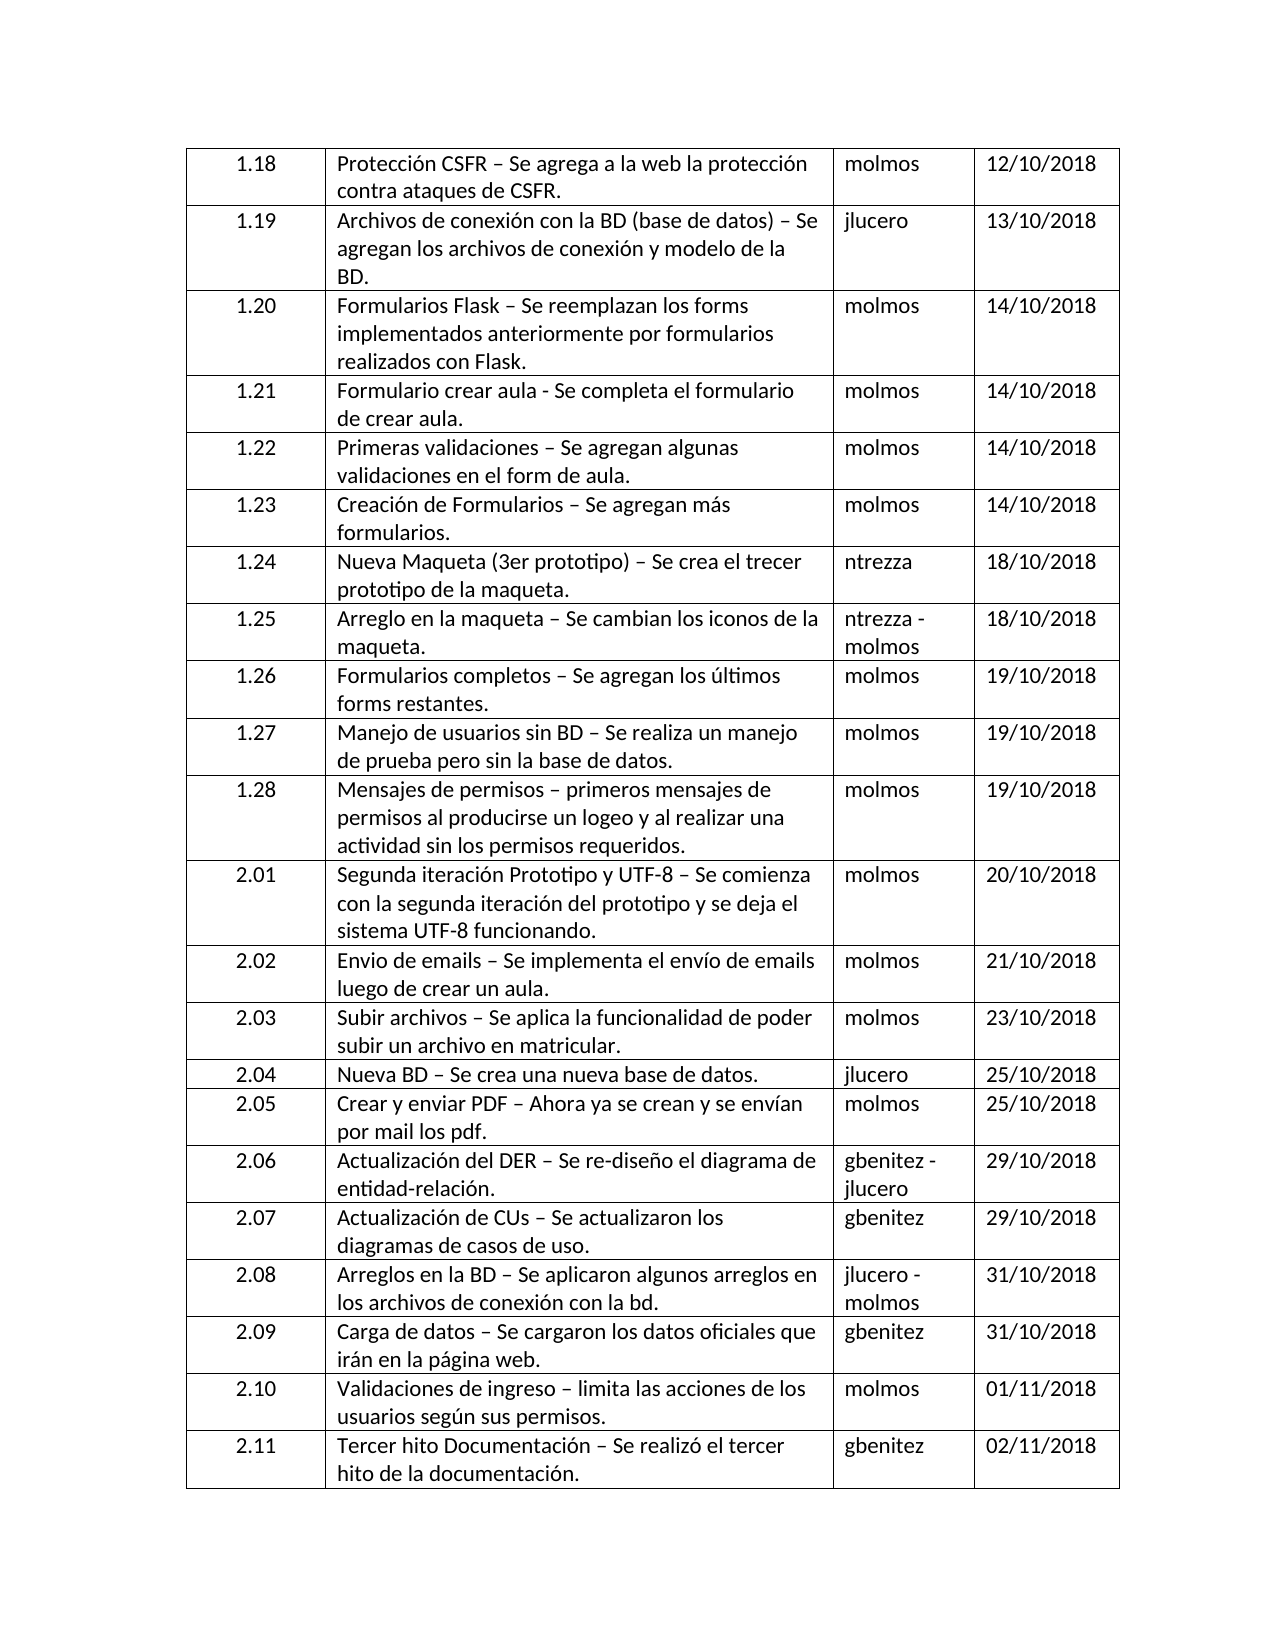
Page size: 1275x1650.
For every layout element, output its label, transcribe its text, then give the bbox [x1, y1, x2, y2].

table_cell 1.19 [187, 206, 325, 290]
table_cell 29/10/2018 [975, 1203, 1119, 1259]
table_cell 2.04 [187, 1060, 325, 1088]
table_cell molmos [834, 376, 974, 432]
table_cell 2.10 [187, 1374, 325, 1430]
table_cell 1.26 [187, 661, 325, 717]
table_cell molmos [834, 661, 974, 717]
table_cell Mensajes de permisos – primeros mensajes de permisos al producirse un logeo y al realizar una actividad sin los permisos requeridos. [326, 776, 833, 859]
table_cell 18/10/2018 [975, 547, 1119, 603]
table_cell 14/10/2018 [975, 490, 1119, 546]
table_cell molmos [834, 433, 974, 489]
table_cell 02/11/2018 [975, 1431, 1119, 1487]
table_cell Arreglos en la BD – Se aplicaron algunos arreglos en los archivos de conexión con la bd. [326, 1260, 833, 1316]
table_cell 14/10/2018 [975, 291, 1119, 375]
table_cell 2.06 [187, 1146, 325, 1202]
table_cell Arreglo en la maqueta – Se cambian los iconos de la maqueta. [326, 604, 833, 660]
table_cell molmos [834, 946, 974, 1002]
table_cell Manejo de usuarios sin BD – Se realiza un manejo de prueba pero sin la base de datos. [326, 719, 833, 774]
table_cell 1.18 [187, 149, 325, 205]
table_cell 1.20 [187, 291, 325, 375]
table_cell 25/10/2018 [975, 1089, 1119, 1145]
table_cell molmos [834, 490, 974, 546]
table_cell Tercer hito Documentación – Se realizó el tercer hito de la documentación. [326, 1431, 833, 1487]
table_cell 14/10/2018 [975, 376, 1119, 432]
table_cell molmos [834, 291, 974, 375]
table_cell 2.01 [187, 861, 325, 945]
table_cell Crear y enviar PDF – Ahora ya se crean y se envían por mail los pdf. [326, 1089, 833, 1145]
table_cell jlucero - molmos [834, 1260, 974, 1316]
table_cell 19/10/2018 [975, 776, 1119, 859]
table_cell gbenitez [834, 1203, 974, 1259]
table_cell Nueva Maqueta (3er prototipo) – Se crea el trecer prototipo de la maqueta. [326, 547, 833, 603]
table_cell 2.05 [187, 1089, 325, 1145]
table_cell 01/11/2018 [975, 1374, 1119, 1430]
table_cell gbenitez - jlucero [834, 1146, 974, 1202]
table_cell 2.09 [187, 1317, 325, 1373]
table_cell Formulario crear aula - Se completa el formulario de crear aula. [326, 376, 833, 432]
table_cell 19/10/2018 [975, 719, 1119, 774]
table_cell Validaciones de ingreso – limita las acciones de los usuarios según sus permisos. [326, 1374, 833, 1430]
table_cell 1.24 [187, 547, 325, 603]
table_cell 1.23 [187, 490, 325, 546]
table_cell 2.03 [187, 1003, 325, 1059]
table_cell ntrezza [834, 547, 974, 603]
table_cell 21/10/2018 [975, 946, 1119, 1002]
table_cell 12/10/2018 [975, 149, 1119, 205]
table_cell 1.25 [187, 604, 325, 660]
table_cell gbenitez [834, 1317, 974, 1373]
table_cell 20/10/2018 [975, 861, 1119, 945]
table_cell 2.11 [187, 1431, 325, 1487]
table_cell Formularios Flask – Se reemplazan los forms implementados anteriormente por formularios realizados con Flask. [326, 291, 833, 375]
table_cell Archivos de conexión con la BD (base de datos) – Se agregan los archivos de conexión y modelo de la BD. [326, 206, 833, 290]
table_cell molmos [834, 719, 974, 774]
table_cell 14/10/2018 [975, 433, 1119, 489]
table_cell ntrezza - molmos [834, 604, 974, 660]
table_cell Nueva BD – Se crea una nueva base de datos. [326, 1060, 833, 1088]
table_cell 19/10/2018 [975, 661, 1119, 717]
table_cell 25/10/2018 [975, 1060, 1119, 1088]
table_cell 31/10/2018 [975, 1260, 1119, 1316]
table_cell Carga de datos – Se cargaron los datos oficiales que irán en la página web. [326, 1317, 833, 1373]
table_cell 18/10/2018 [975, 604, 1119, 660]
table_cell gbenitez [834, 1431, 974, 1487]
table_cell Primeras validaciones – Se agregan algunas validaciones en el form de aula. [326, 433, 833, 489]
table_cell 1.27 [187, 719, 325, 774]
table_cell 2.08 [187, 1260, 325, 1316]
table_cell 31/10/2018 [975, 1317, 1119, 1373]
table_cell molmos [834, 776, 974, 859]
table_cell 1.21 [187, 376, 325, 432]
table_cell molmos [834, 1089, 974, 1145]
table_cell jlucero [834, 206, 974, 290]
table_cell Actualización de CUs – Se actualizaron los diagramas de casos de uso. [326, 1203, 833, 1259]
table_cell Subir archivos – Se aplica la funcionalidad de poder subir un archivo en matricular. [326, 1003, 833, 1059]
table_cell Envio de emails – Se implementa el envío de emails luego de crear un aula. [326, 946, 833, 1002]
table_cell 1.28 [187, 776, 325, 859]
table_cell Actualización del DER – Se re-diseño el diagrama de entidad-relación. [326, 1146, 833, 1202]
table_cell molmos [834, 149, 974, 205]
table_cell Segunda iteración Prototipo y UTF-8 – Se comienza con la segunda iteración del prototipo y se deja el sistema UTF-8 funcionando. [326, 861, 833, 945]
table_cell 23/10/2018 [975, 1003, 1119, 1059]
table_cell molmos [834, 861, 974, 945]
table_cell 1.22 [187, 433, 325, 489]
table_cell Creación de Formularios – Se agregan más formularios. [326, 490, 833, 546]
table_cell jlucero [834, 1060, 974, 1088]
table_cell 2.07 [187, 1203, 325, 1259]
table_cell Protección CSFR – Se agrega a la web la protección contra ataques de CSFR. [326, 149, 833, 205]
table_cell Formularios completos – Se agregan los últimos forms restantes. [326, 661, 833, 717]
table_cell molmos [834, 1003, 974, 1059]
table_cell 2.02 [187, 946, 325, 1002]
table_cell 29/10/2018 [975, 1146, 1119, 1202]
table_cell molmos [834, 1374, 974, 1430]
table_cell 13/10/2018 [975, 206, 1119, 290]
